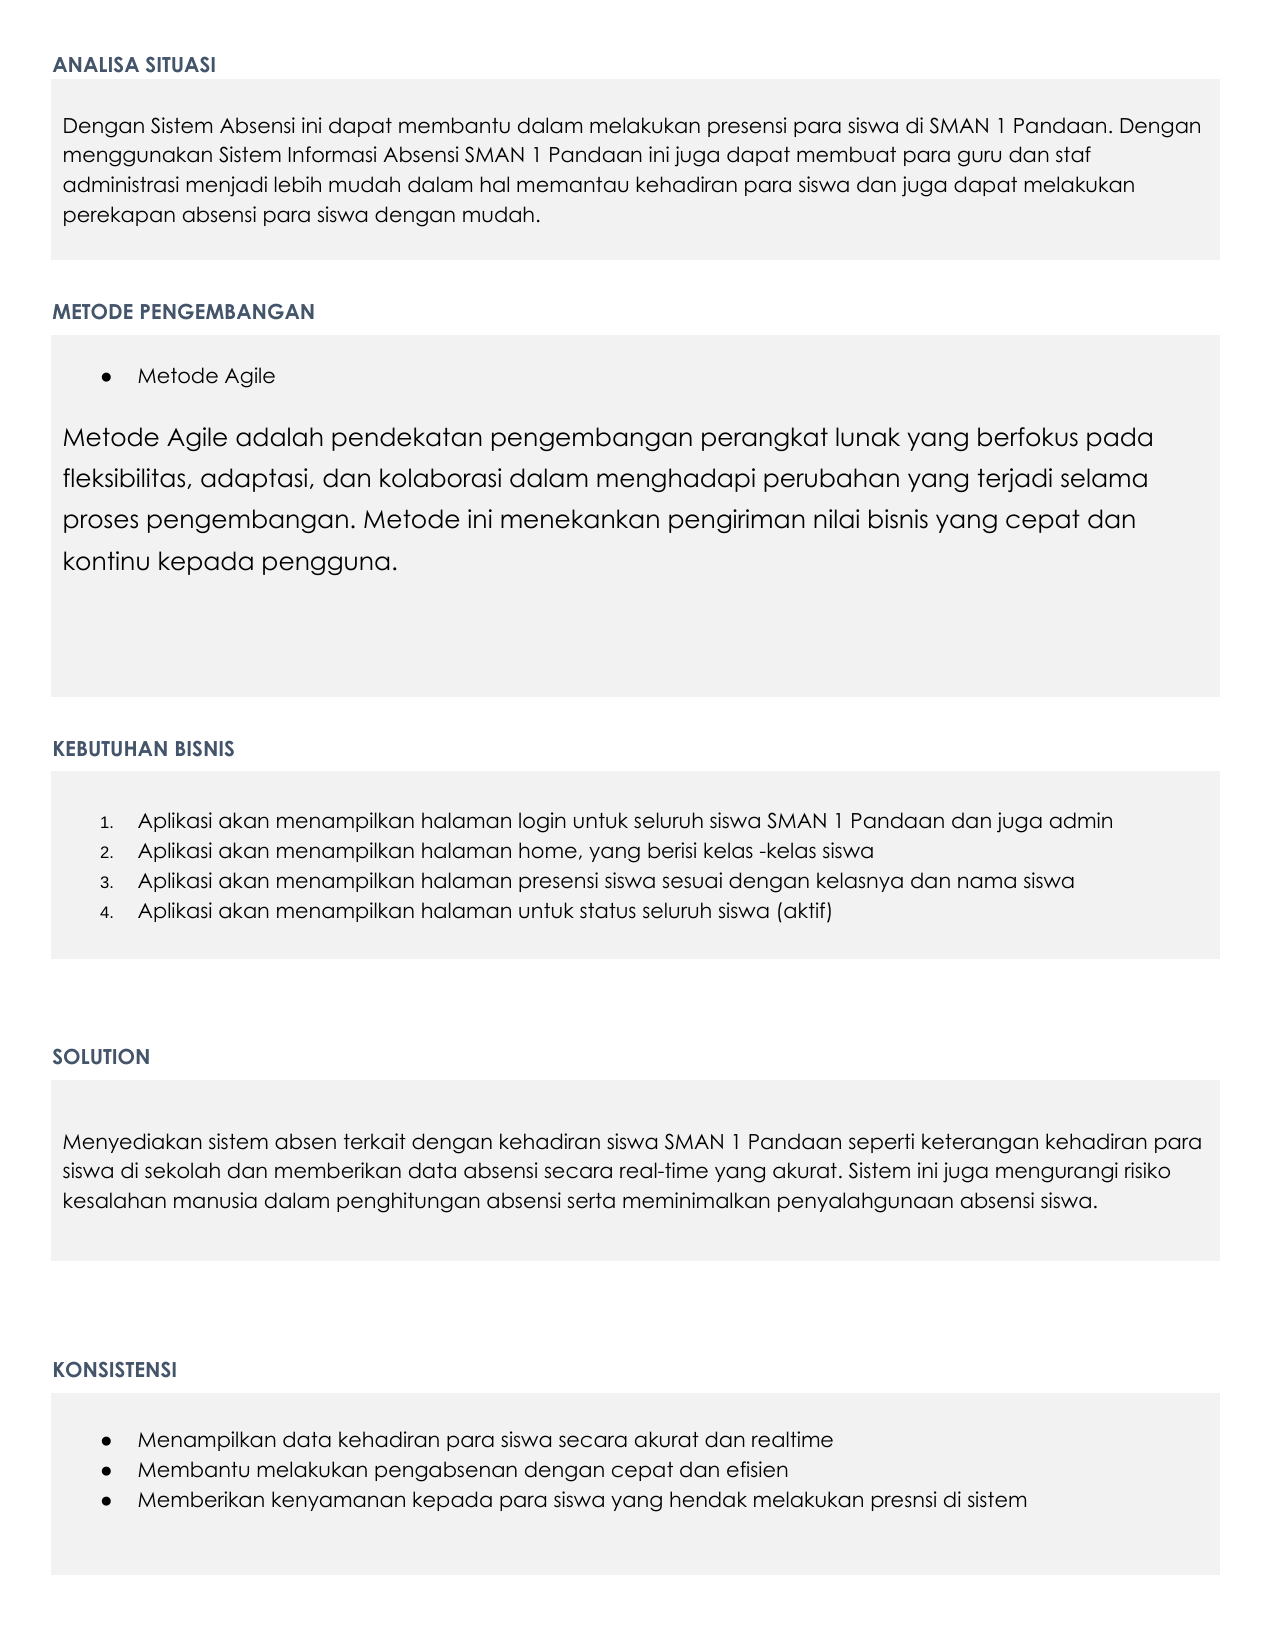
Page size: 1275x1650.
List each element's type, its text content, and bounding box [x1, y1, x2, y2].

table_cell KEBUTUHAN BISNIS [51, 697, 1220, 771]
table_cell METODE PENGEMBANGAN [51, 260, 1220, 335]
table_cell Menyediakan sistem absen terkait dengan kehadiran siswa SMAN 1 Pandaan seperti keterangan kehadiran para siswa di sekolah dan memberikan data absensi secara real-time yang akurat. Sistem ini juga mengurangi risiko kesalahan manusia dalam penghitungan absensi serta meminimalkan penyalahgunaan absensi siswa. [51, 1080, 1220, 1261]
table_cell Aplikasi akan menampilkan halaman login untuk seluruh siswa SMAN 1 Pandaan dan juga admin Aplikasi akan menampilkan halaman home, yang berisi kelas -kelas siswa Aplikasi akan menampilkan halaman presensi siswa sesuai dengan kelasnya dan nama siswa Aplikasi akan menampilkan halaman untuk status seluruh siswa (aktif) [51, 771, 1220, 959]
table_header SOLUTION [51, 1005, 1220, 1080]
table_header KONSISTENSI [51, 1319, 1220, 1393]
table_cell ANALISA SITUASI [51, 49, 1220, 78]
table_cell Menampilkan data kehadiran para siswa secara akurat dan realtime Membantu melakukan pengabsenan dengan cepat dan efisien Memberikan kenyamanan kepada para siswa yang hendak melakukan presnsi di sistem [51, 1393, 1220, 1575]
table_cell Dengan Sistem Absensi ini dapat membantu dalam melakukan presensi para siswa di SMAN 1 Pandaan. Dengan menggunakan Sistem Informasi Absensi SMAN 1 Pandaan ini juga dapat membuat para guru dan staf administrasi menjadi lebih mudah dalam hal memantau kehadiran para siswa dan juga dapat melakukan perekapan absensi para siswa dengan mudah. [51, 79, 1220, 260]
table_cell Metode Agile Metode Agile adalah pendekatan pengembangan perangkat lunak yang berfokus pada fleksibilitas, adaptasi, dan kolaborasi dalam menghadapi perubahan yang terjadi selama proses pengembangan. Metode ini menekankan pengiriman nilai bisnis yang cepat dan kontinu kepada pengguna. [51, 335, 1220, 697]
